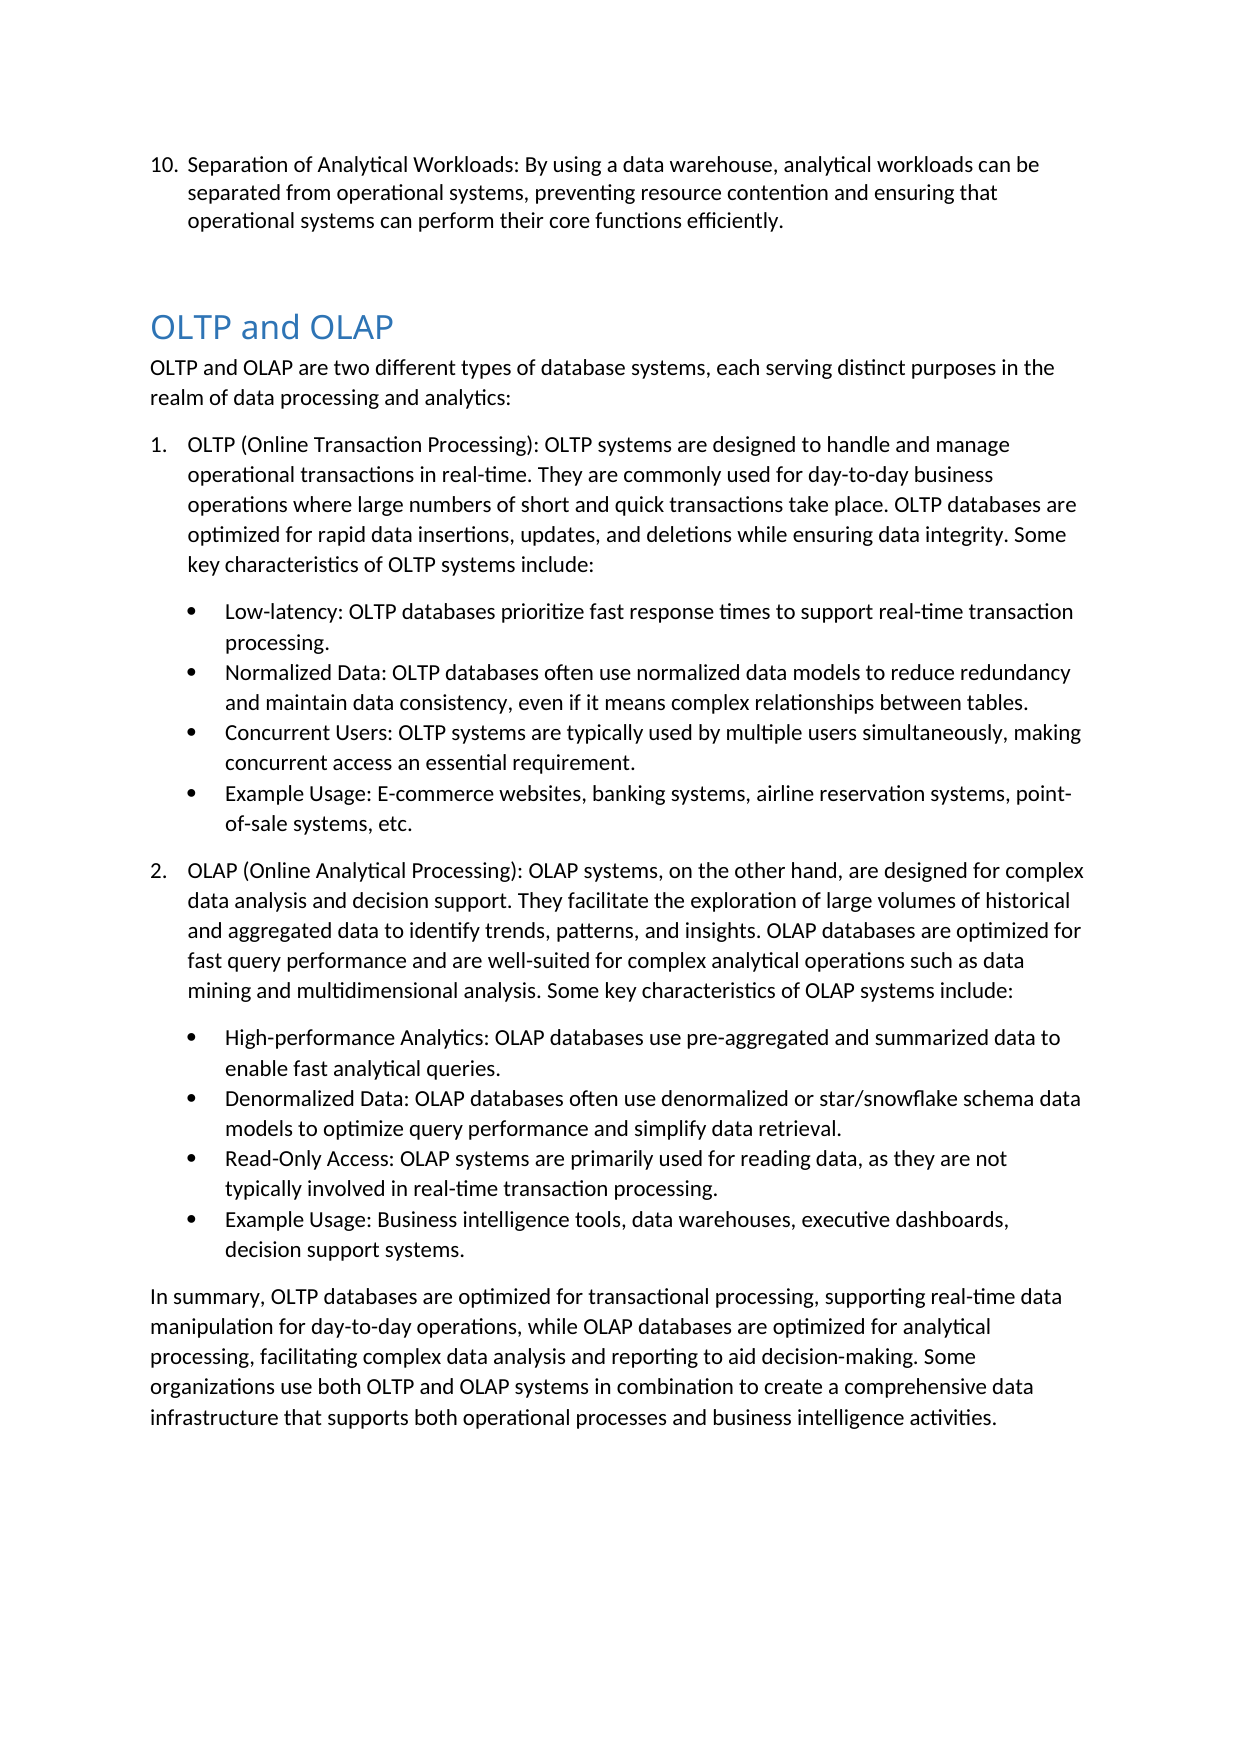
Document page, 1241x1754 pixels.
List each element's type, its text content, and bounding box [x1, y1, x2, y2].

list Separation of Analytical Workloads: By using a data warehouse, analytical workloads can be separated from operational systems, preventing resource contention and ensuring that operational systems can perform their core functions efficiently. [150, 150, 1090, 234]
list High-performance Analytics: OLAP databases use pre-aggregated and summarized data to enable fast analytical queries. [187, 1023, 1090, 1082]
text In summary, OLTP databases are optimized for transactional processing, supporting real-time data manipulation for day-to-day operations, while OLAP databases are optimized for analytical processing, facilitating complex data analysis and reporting to aid decision-making. Some organizations use both OLTP and OLAP systems in combination to create a comprehensive data infrastructure that supports both operational processes and business intelligence activities. [150, 1282, 1090, 1431]
list Denormalized Data: OLAP databases often use denormalized or star/snowflake schema data models to optimize query performance and simplify data retrieval. [187, 1084, 1090, 1142]
text OLTP and OLAP are two different types of database systems, each serving distinct purposes in the realm of data processing and analytics: [150, 353, 1090, 411]
list OLTP (Online Transaction Processing): OLTP systems are designed to handle and manage operational transactions in real-time. They are commonly used for day-to-day business operations where large numbers of short and quick transactions take place. OLTP databases are optimized for rapid data insertions, updates, and deletions while ensuring data integrity. Some key characteristics of OLTP systems include: [150, 430, 1090, 579]
list Example Usage: Business intelligence tools, data warehouses, executive dashboards, decision support systems. [187, 1205, 1090, 1263]
list OLAP (Online Analytical Processing): OLAP systems, on the other hand, are designed for complex data analysis and decision support. They facilitate the exploration of large volumes of historical and aggregated data to identify trends, patterns, and insights. OLAP databases are optimized for fast query performance and are well-suited for complex analytical operations such as data mining and multidimensional analysis. Some key characteristics of OLAP systems include: [150, 856, 1090, 1005]
subtitle OLTP and OLAP [150, 304, 1090, 349]
list Example Usage: E-commerce websites, banking systems, airline reservation systems, point-of-sale systems, etc. [187, 779, 1090, 837]
list Concurrent Users: OLTP systems are typically used by multiple users simultaneously, making concurrent access an essential requirement. [187, 718, 1090, 777]
list Low-latency: OLTP databases prioritize fast response times to support real-time transaction processing. [187, 597, 1090, 656]
list Read-Only Access: OLAP systems are primarily used for reading data, as they are not typically involved in real-time transaction processing. [187, 1144, 1090, 1203]
list Normalized Data: OLTP databases often use normalized data models to reduce redundancy and maintain data consistency, even if it means complex relationships between tables. [187, 658, 1090, 716]
